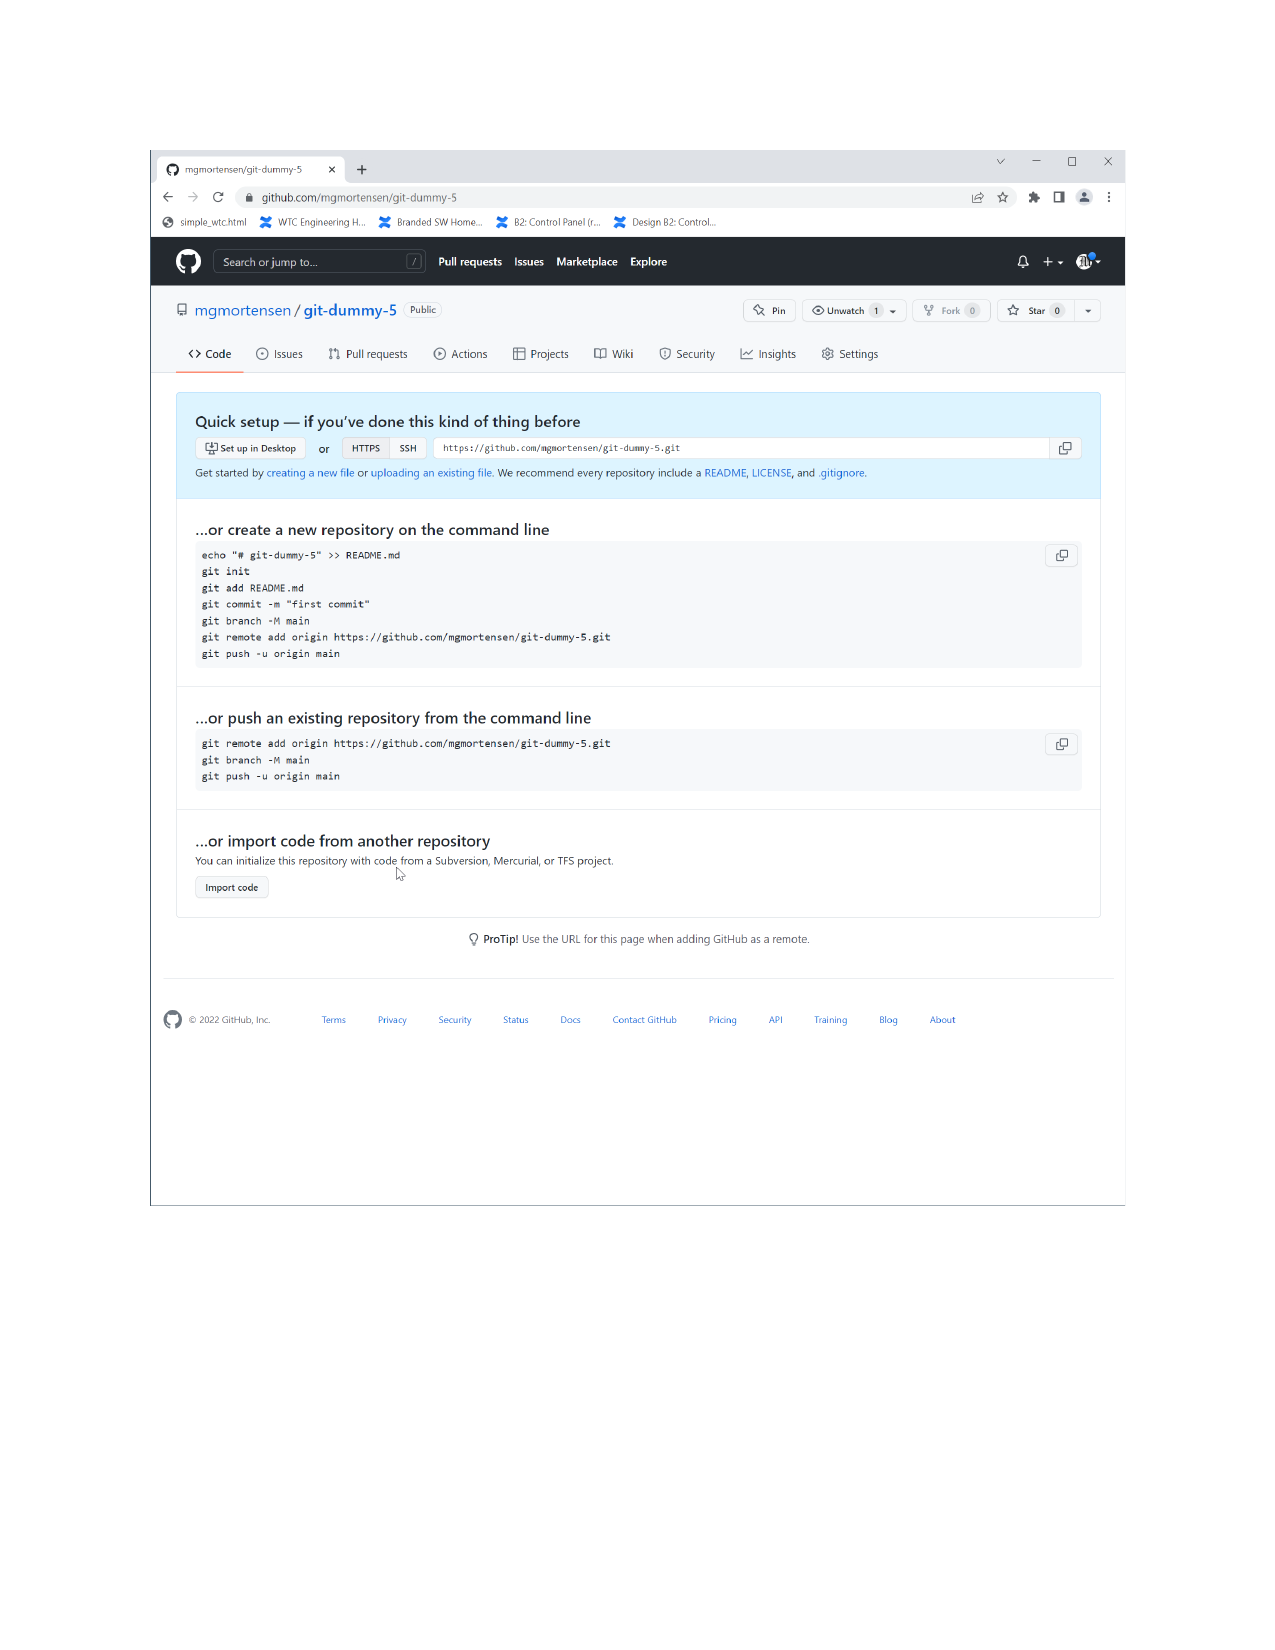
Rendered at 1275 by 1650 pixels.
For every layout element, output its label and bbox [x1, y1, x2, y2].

picture [150, 150, 1125, 1206]
